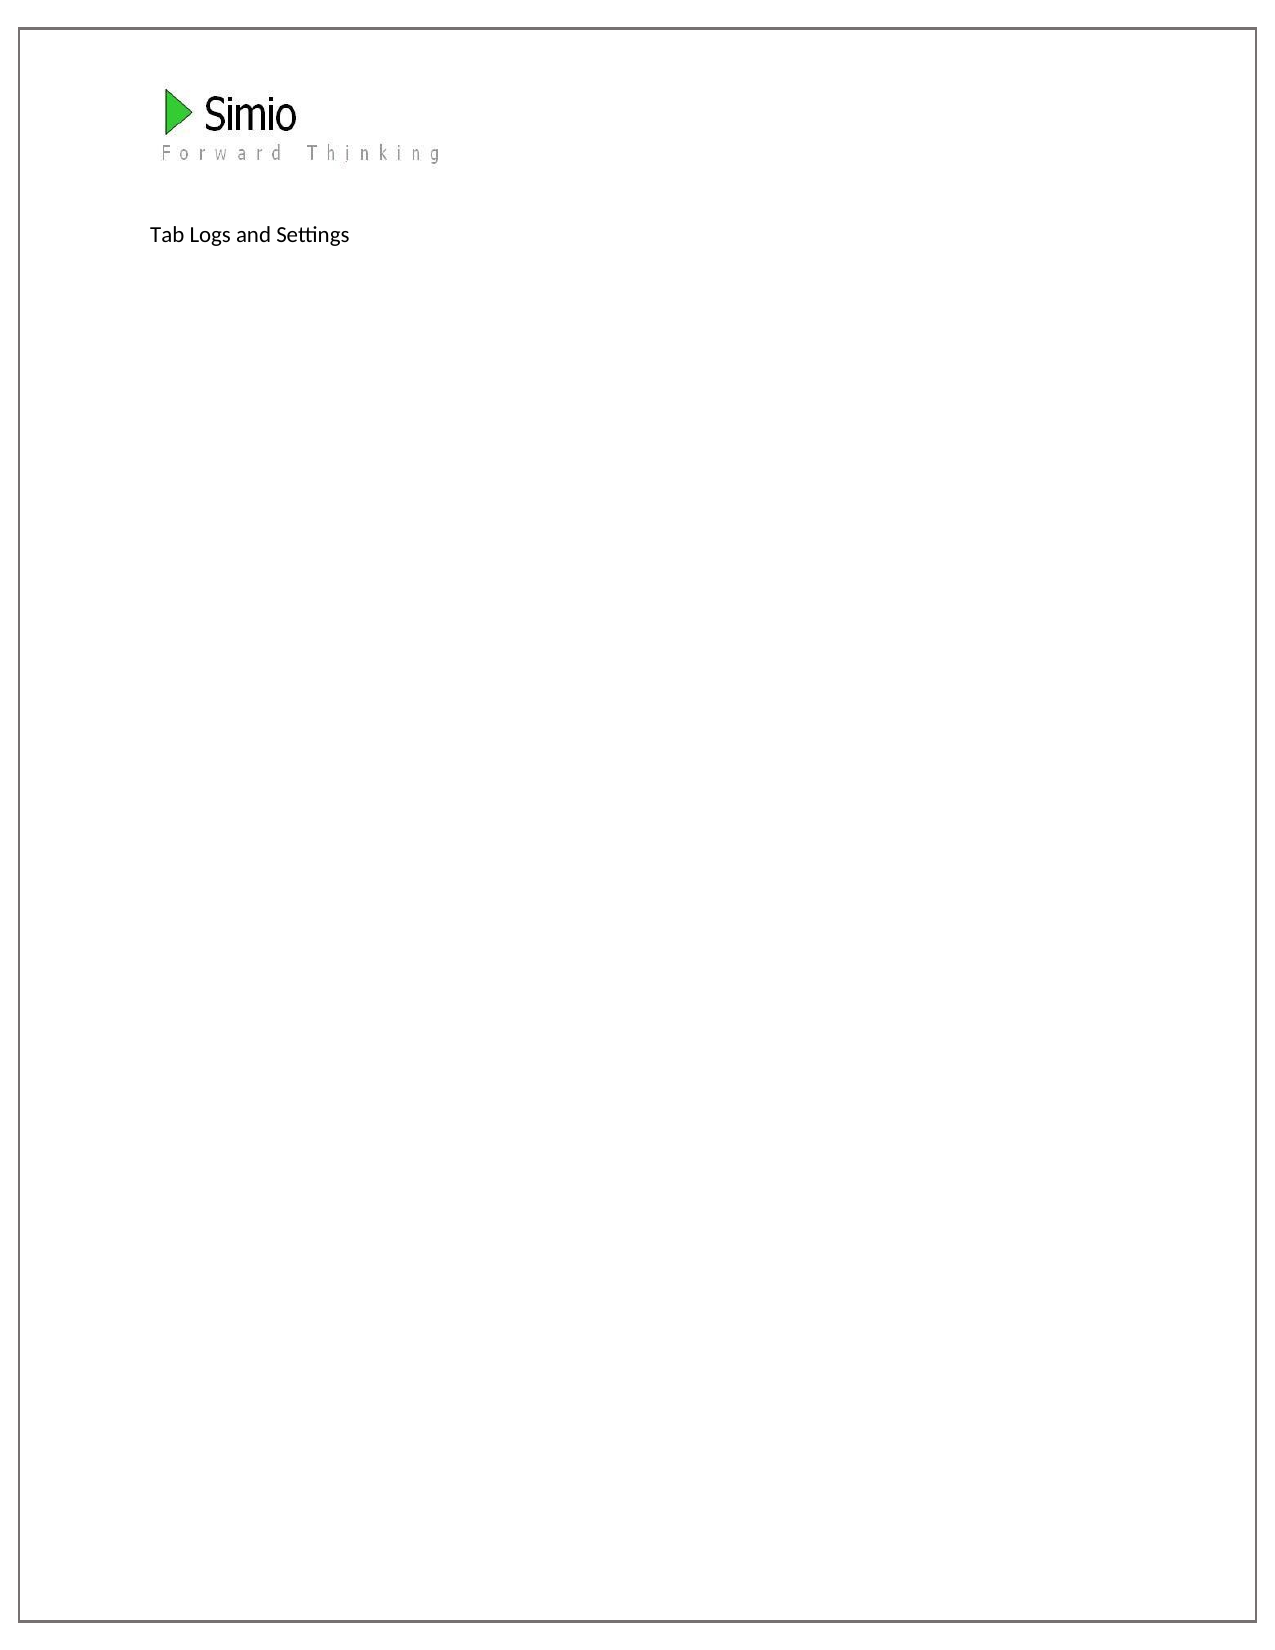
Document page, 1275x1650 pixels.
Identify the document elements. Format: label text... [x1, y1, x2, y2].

picture [150, 75, 449, 173]
text Tab Logs and Settings [150, 220, 1125, 248]
